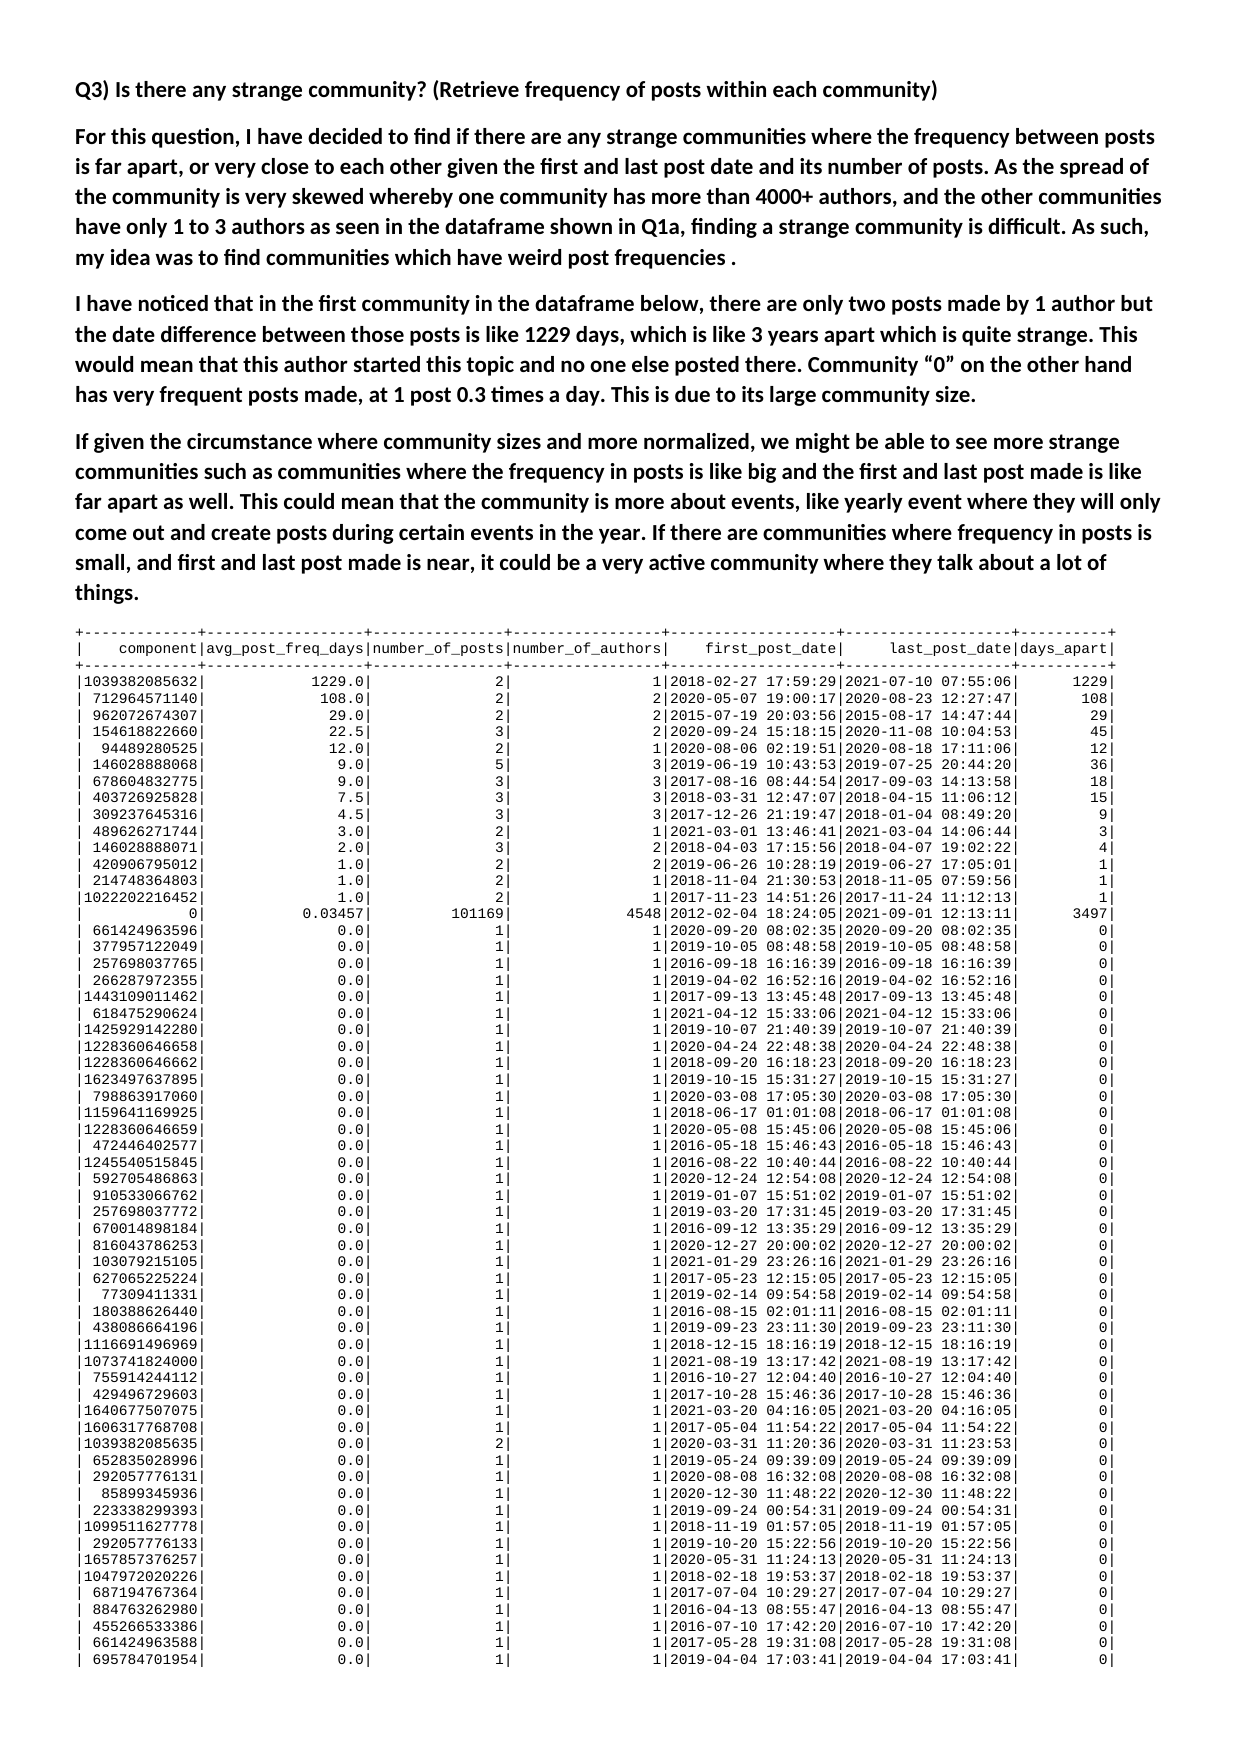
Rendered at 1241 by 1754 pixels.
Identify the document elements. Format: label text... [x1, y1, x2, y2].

text |1657857376257| 0.0| 1| 1|2020-05-31 11:24:13|2020-05-31 11:24:13| 0| [75, 1552, 1165, 1569]
text | 816043786253| 0.0| 1| 1|2020-12-27 20:00:02|2020-12-27 20:00:02| 0| [75, 1238, 1165, 1254]
text | 403726925828| 7.5| 3| 3|2018-03-31 12:47:07|2018-04-15 11:06:12| 15| [75, 791, 1165, 807]
text |1228360646658| 0.0| 1| 1|2020-04-24 22:48:38|2020-04-24 22:48:38| 0| [75, 1039, 1165, 1056]
text |1443109011462| 0.0| 1| 1|2017-09-13 13:45:48|2017-09-13 13:45:48| 0| [75, 989, 1165, 1006]
text |1606317768708| 0.0| 1| 1|2017-05-04 11:54:22|2017-05-04 11:54:22| 0| [75, 1420, 1165, 1437]
text | 257698037765| 0.0| 1| 1|2016-09-18 16:16:39|2016-09-18 16:16:39| 0| [75, 956, 1165, 973]
text | 429496729603| 0.0| 1| 1|2017-10-28 15:46:36|2017-10-28 15:46:36| 0| [75, 1387, 1165, 1403]
text | 266287972355| 0.0| 1| 1|2019-04-02 16:52:16|2019-04-02 16:52:16| 0| [75, 973, 1165, 989]
text | 489626271744| 3.0| 2| 1|2021-03-01 13:46:41|2021-03-04 14:06:44| 3| [75, 824, 1165, 840]
text +-------------+------------------+---------------+-----------------+-------------------+-------------------+----------+ [75, 625, 1165, 642]
text | 438086664196| 0.0| 1| 1|2019-09-23 23:11:30|2019-09-23 23:11:30| 0| [75, 1321, 1165, 1337]
text | 292057776133| 0.0| 1| 1|2019-10-20 15:22:56|2019-10-20 15:22:56| 0| [75, 1536, 1165, 1552]
text | 678604832775| 9.0| 3| 3|2017-08-16 08:44:54|2017-09-03 14:13:58| 18| [75, 774, 1165, 791]
text | 755914244112| 0.0| 1| 1|2016-10-27 12:04:40|2016-10-27 12:04:40| 0| [75, 1370, 1165, 1387]
text | 223338299393| 0.0| 1| 1|2019-09-24 00:54:31|2019-09-24 00:54:31| 0| [75, 1503, 1165, 1519]
text | 910533066762| 0.0| 1| 1|2019-01-07 15:51:02|2019-01-07 15:51:02| 0| [75, 1188, 1165, 1205]
text +-------------+------------------+---------------+-----------------+-------------------+-------------------+----------+ [75, 658, 1165, 675]
text | 712964571140| 108.0| 2| 2|2020-05-07 19:00:17|2020-08-23 12:27:47| 108| [75, 691, 1165, 708]
text |1425929142280| 0.0| 1| 1|2019-10-07 21:40:39|2019-10-07 21:40:39| 0| [75, 1022, 1165, 1039]
text |1228360646659| 0.0| 1| 1|2020-05-08 15:45:06|2020-05-08 15:45:06| 0| [75, 1122, 1165, 1138]
text | 103079215105| 0.0| 1| 1|2021-01-29 23:26:16|2021-01-29 23:26:16| 0| [75, 1254, 1165, 1271]
text |1073741824000| 0.0| 1| 1|2021-08-19 13:17:42|2021-08-19 13:17:42| 0| [75, 1354, 1165, 1370]
text I have noticed that in the first community in the dataframe below, there are only two posts made by 1 author but the date difference between those posts is like 1229 days, which is like 3 years apart which is quite strange. This would mean that this author started this topic and no one else posted there. Community “0” on the other hand has very frequent posts made, at 1 post 0.3 times a day. This is due to its large community size. [75, 289, 1165, 408]
text | 0| 0.03457| 101169| 4548|2012-02-04 18:24:05|2021-09-01 12:13:11| 3497| [75, 907, 1165, 923]
text | 154618822660| 22.5| 3| 2|2020-09-24 15:18:15|2020-11-08 10:04:53| 45| [75, 724, 1165, 741]
text |1116691496969| 0.0| 1| 1|2018-12-15 18:16:19|2018-12-15 18:16:19| 0| [75, 1337, 1165, 1354]
text | 687194767364| 0.0| 1| 1|2017-07-04 10:29:27|2017-07-04 10:29:27| 0| [75, 1586, 1165, 1602]
text | 146028888071| 2.0| 3| 2|2018-04-03 17:15:56|2018-04-07 19:02:22| 4| [75, 840, 1165, 857]
text Q3) Is there any strange community? (Retrieve frequency of posts within each community) [75, 75, 1165, 103]
text | 214748364803| 1.0| 2| 1|2018-11-04 21:30:53|2018-11-05 07:59:56| 1| [75, 873, 1165, 890]
text | 94489280525| 12.0| 2| 1|2020-08-06 02:19:51|2020-08-18 17:11:06| 12| [75, 741, 1165, 757]
text | 670014898184| 0.0| 1| 1|2016-09-12 13:35:29|2016-09-12 13:35:29| 0| [75, 1221, 1165, 1238]
text |1099511627778| 0.0| 1| 1|2018-11-19 01:57:05|2018-11-19 01:57:05| 0| [75, 1519, 1165, 1536]
text | 455266533386| 0.0| 1| 1|2016-07-10 17:42:20|2016-07-10 17:42:20| 0| [75, 1619, 1165, 1635]
text If given the circumstance where community sizes and more normalized, we might be able to see more strange communities such as communities where the frequency in posts is like big and the first and last post made is like far apart as well. This could mean that the community is more about events, like yearly event where they will only come out and create posts during certain events in the year. If there are communities where frequency in posts is small, and first and last post made is near, it could be a very active community where they talk about a lot of things. [75, 427, 1165, 606]
text | 592705486863| 0.0| 1| 1|2020-12-24 12:54:08|2020-12-24 12:54:08| 0| [75, 1172, 1165, 1188]
text | 627065225224| 0.0| 1| 1|2017-05-23 12:15:05|2017-05-23 12:15:05| 0| [75, 1271, 1165, 1287]
text | 661424963596| 0.0| 1| 1|2020-09-20 08:02:35|2020-09-20 08:02:35| 0| [75, 923, 1165, 940]
text | 257698037772| 0.0| 1| 1|2019-03-20 17:31:45|2019-03-20 17:31:45| 0| [75, 1205, 1165, 1221]
text | 652835028996| 0.0| 1| 1|2019-05-24 09:39:09|2019-05-24 09:39:09| 0| [75, 1453, 1165, 1470]
text | 77309411331| 0.0| 1| 1|2019-02-14 09:54:58|2019-02-14 09:54:58| 0| [75, 1287, 1165, 1304]
text |1623497637895| 0.0| 1| 1|2019-10-15 15:31:27|2019-10-15 15:31:27| 0| [75, 1072, 1165, 1089]
text |1245540515845| 0.0| 1| 1|2016-08-22 10:40:44|2016-08-22 10:40:44| 0| [75, 1155, 1165, 1172]
text | 472446402577| 0.0| 1| 1|2016-05-18 15:46:43|2016-05-18 15:46:43| 0| [75, 1138, 1165, 1155]
text | 962072674307| 29.0| 2| 2|2015-07-19 20:03:56|2015-08-17 14:47:44| 29| [75, 708, 1165, 724]
text | 292057776131| 0.0| 1| 1|2020-08-08 16:32:08|2020-08-08 16:32:08| 0| [75, 1470, 1165, 1486]
text |1022202216452| 1.0| 2| 1|2017-11-23 14:51:26|2017-11-24 11:12:13| 1| [75, 890, 1165, 907]
text |1228360646662| 0.0| 1| 1|2018-09-20 16:18:23|2018-09-20 16:18:23| 0| [75, 1056, 1165, 1072]
text |1047972020226| 0.0| 1| 1|2018-02-18 19:53:37|2018-02-18 19:53:37| 0| [75, 1569, 1165, 1586]
text |1640677507075| 0.0| 1| 1|2021-03-20 04:16:05|2021-03-20 04:16:05| 0| [75, 1403, 1165, 1420]
text | 618475290624| 0.0| 1| 1|2021-04-12 15:33:06|2021-04-12 15:33:06| 0| [75, 1006, 1165, 1022]
text | 309237645316| 4.5| 3| 3|2017-12-26 21:19:47|2018-01-04 08:49:20| 9| [75, 807, 1165, 824]
text | 661424963588| 0.0| 1| 1|2017-05-28 19:31:08|2017-05-28 19:31:08| 0| [75, 1635, 1165, 1652]
text | component|avg_post_freq_days|number_of_posts|number_of_authors| first_post_date| last_post_date|days_apart| [75, 642, 1165, 658]
text | 85899345936| 0.0| 1| 1|2020-12-30 11:48:22|2020-12-30 11:48:22| 0| [75, 1486, 1165, 1503]
text | 180388626440| 0.0| 1| 1|2016-08-15 02:01:11|2016-08-15 02:01:11| 0| [75, 1304, 1165, 1321]
text |1039382085635| 0.0| 2| 1|2020-03-31 11:20:36|2020-03-31 11:23:53| 0| [75, 1437, 1165, 1453]
text | 695784701954| 0.0| 1| 1|2019-04-04 17:03:41|2019-04-04 17:03:41| 0| [75, 1652, 1165, 1668]
text | 146028888068| 9.0| 5| 3|2019-06-19 10:43:53|2019-07-25 20:44:20| 36| [75, 757, 1165, 774]
text | 377957122049| 0.0| 1| 1|2019-10-05 08:48:58|2019-10-05 08:48:58| 0| [75, 940, 1165, 956]
text | 798863917060| 0.0| 1| 1|2020-03-08 17:05:30|2020-03-08 17:05:30| 0| [75, 1089, 1165, 1105]
text |1159641169925| 0.0| 1| 1|2018-06-17 01:01:08|2018-06-17 01:01:08| 0| [75, 1105, 1165, 1122]
text | 884763262980| 0.0| 1| 1|2016-04-13 08:55:47|2016-04-13 08:55:47| 0| [75, 1602, 1165, 1619]
text | 420906795012| 1.0| 2| 2|2019-06-26 10:28:19|2019-06-27 17:05:01| 1| [75, 857, 1165, 873]
text For this question, I have decided to find if there are any strange communities where the frequency between posts is far apart, or very close to each other given the first and last post date and its number of posts. As the spread of the community is very skewed whereby one community has more than 4000+ authors, and the other communities have only 1 to 3 authors as seen in the dataframe shown in Q1a, finding a strange community is difficult. As such, my idea was to find communities which have weird post frequencies . [75, 122, 1165, 271]
text |1039382085632| 1229.0| 2| 1|2018-02-27 17:59:29|2021-07-10 07:55:06| 1229| [75, 675, 1165, 691]
